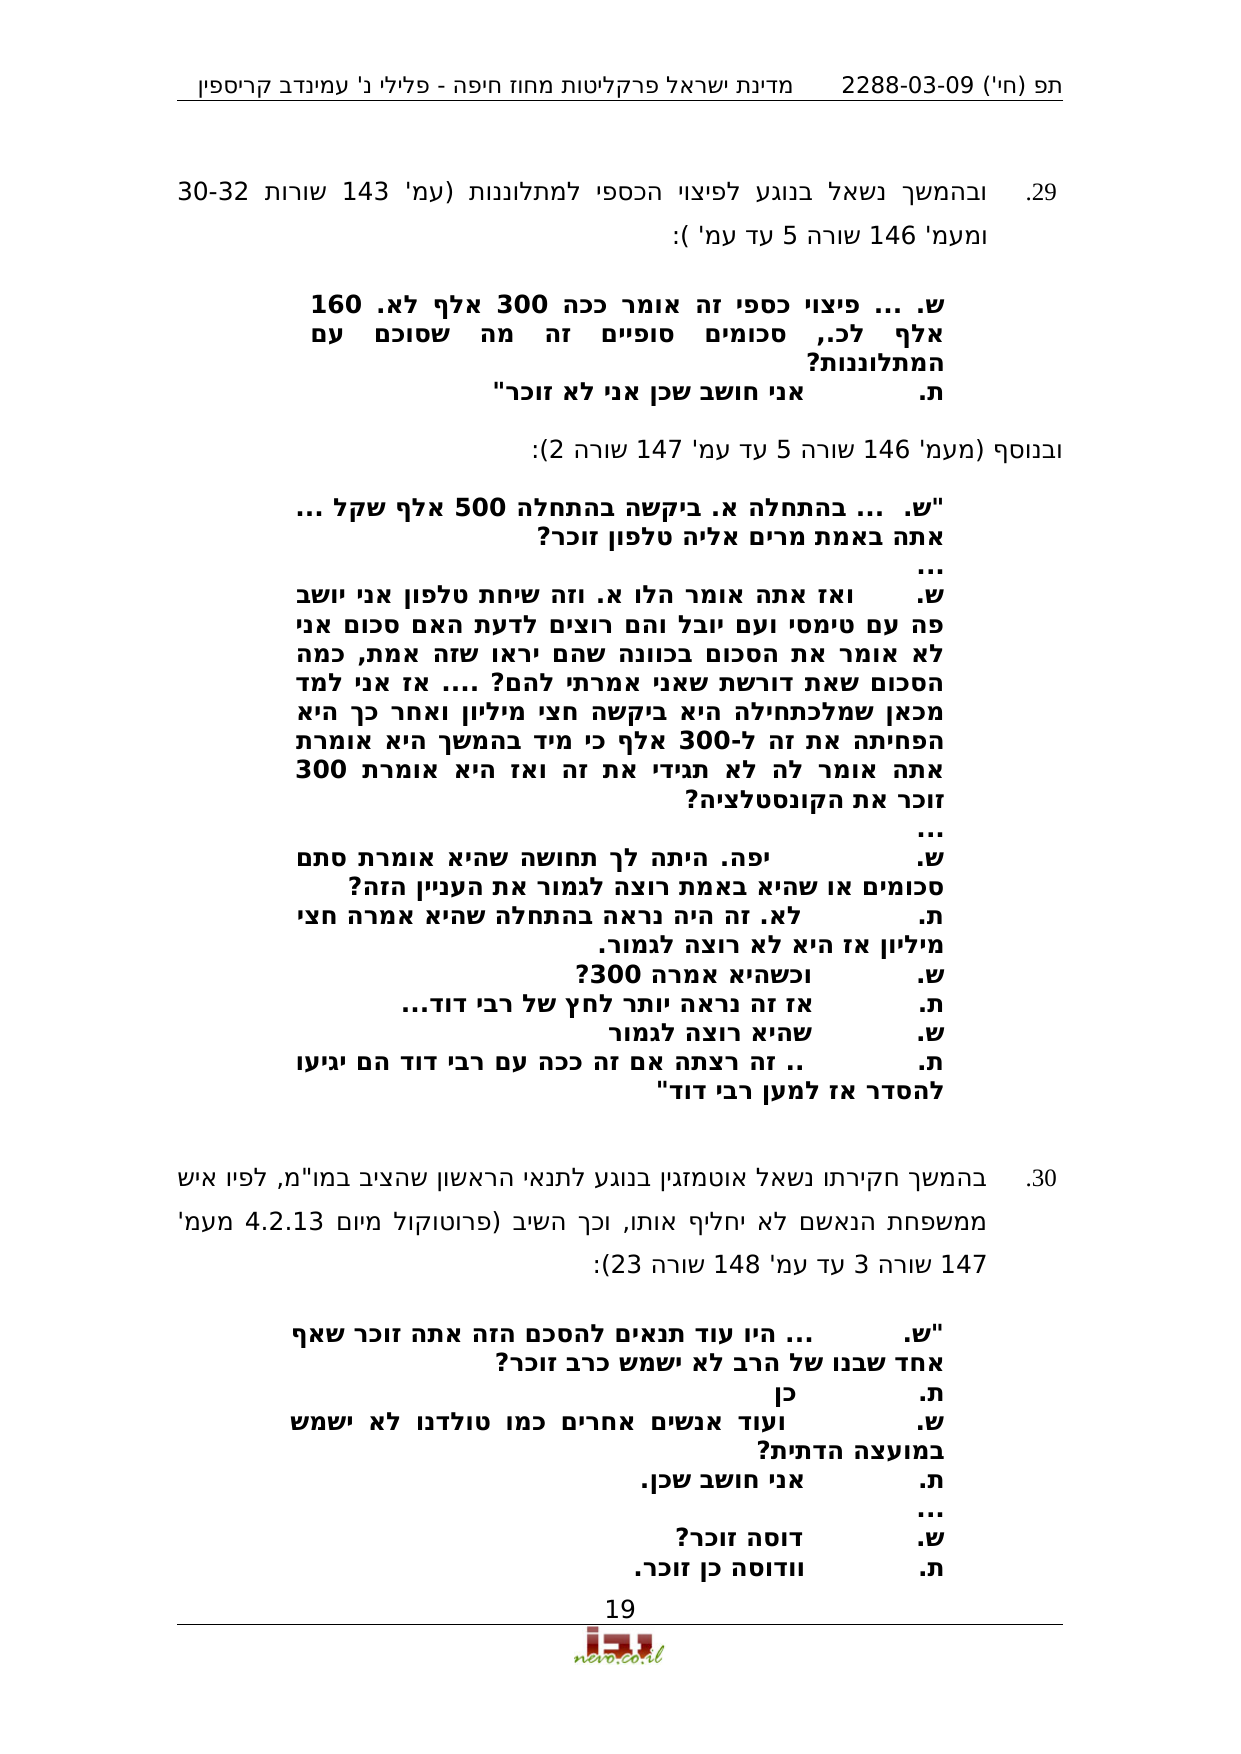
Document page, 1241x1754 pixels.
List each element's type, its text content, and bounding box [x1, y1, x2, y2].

picture [574, 1626, 666, 1665]
text ת. לא. זה היה נראה בהתחלה שהיא אמרה חצי מיליון אז היא לא רוצה לגמור. [295, 901, 945, 960]
text ש. ואז אתה אומר הלו א. וזה שיחת טלפון אני יושב פה עם טימסי ועם יובל והם רוצים לדעת האם סכום אני לא אומר את הסכום בכוונה שהם יראו שזה אמת, כמה הסכום שאת דורשת שאני אמרתי להם? .... אז אני למד מכאן שמלכתחילה היא ביקשה חצי מיליון ואחר כך היא הפחיתה את זה ל-300 אלף כי מיד בהמשך היא אומרת אתה אומר לה לא תגידי את זה ואז היא אומרת 300 זוכר את הקונסטלציה? [295, 581, 945, 814]
text ש. יפה. היתה לך תחושה שהיא אומרת סתם סכומים או שהיא באמת רוצה לגמור את העניין הזה? [295, 843, 945, 901]
text ש. שהיא רוצה לגמור [295, 1018, 945, 1047]
text ש. דוסה זוכר? [290, 1524, 945, 1553]
text "ש. ... היו עוד תנאים להסכם הזה אתה זוכר שאף אחד שבנו של הרב לא ישמש כרב זוכר? [290, 1319, 945, 1378]
text ת. .. זה רצתה אם זה ככה עם רבי דוד הם יגיעו להסדר אז למען רבי דוד" [295, 1047, 945, 1106]
text ת. אני חושב שכן אני לא זוכר" [310, 377, 945, 406]
text ת. אז זה נראה יותר לחץ של רבי דוד... [295, 989, 945, 1018]
text ת. אני חושב שכן. [290, 1465, 945, 1494]
list ובהמשך נשאל בנוגע לפיצוי הכספי למתלוננות (עמ' 143 שורות 30-32 ומעמ' 146 שורה 5 עד עמ' ): [177, 177, 1026, 250]
text "ש. ... בהתחלה א. ביקשה בהתחלה 500 אלף שקל ... אתה באמת מרים אליה טלפון זוכר? [295, 493, 945, 551]
text ש. וכשהיא אמרה 300? [295, 960, 945, 989]
text ש. ... פיצוי כספי זה אומר ככה 300 אלף לא. 160 אלף לכ., סכומים סופיים זה מה שסוכם עם המתלוננות? [310, 290, 945, 377]
text ... [295, 814, 945, 843]
text ... [290, 1494, 945, 1524]
text ש. ועוד אנשים אחרים כמו טולדנו לא ישמש במועצה הדתית? [290, 1407, 945, 1465]
text ת. כן [290, 1378, 945, 1407]
text ת. וודוסה כן זוכר. [290, 1553, 945, 1582]
text ... [295, 551, 945, 581]
list בהמשך חקירתו נשאל אוטמזגין בנוגע לתנאי הראשון שהציב במו"מ, לפיו איש ממשפחת הנאשם לא יחליף אותו, וכך השיב (פרוטוקול מיום 4.2.13 מעמ' 147 שורה 3 עד עמ' 148 שורה 23): [177, 1163, 1026, 1280]
text ובנוסף (מעמ' 146 שורה 5 עד עמ' 147 שורה 2): [290, 435, 1063, 464]
